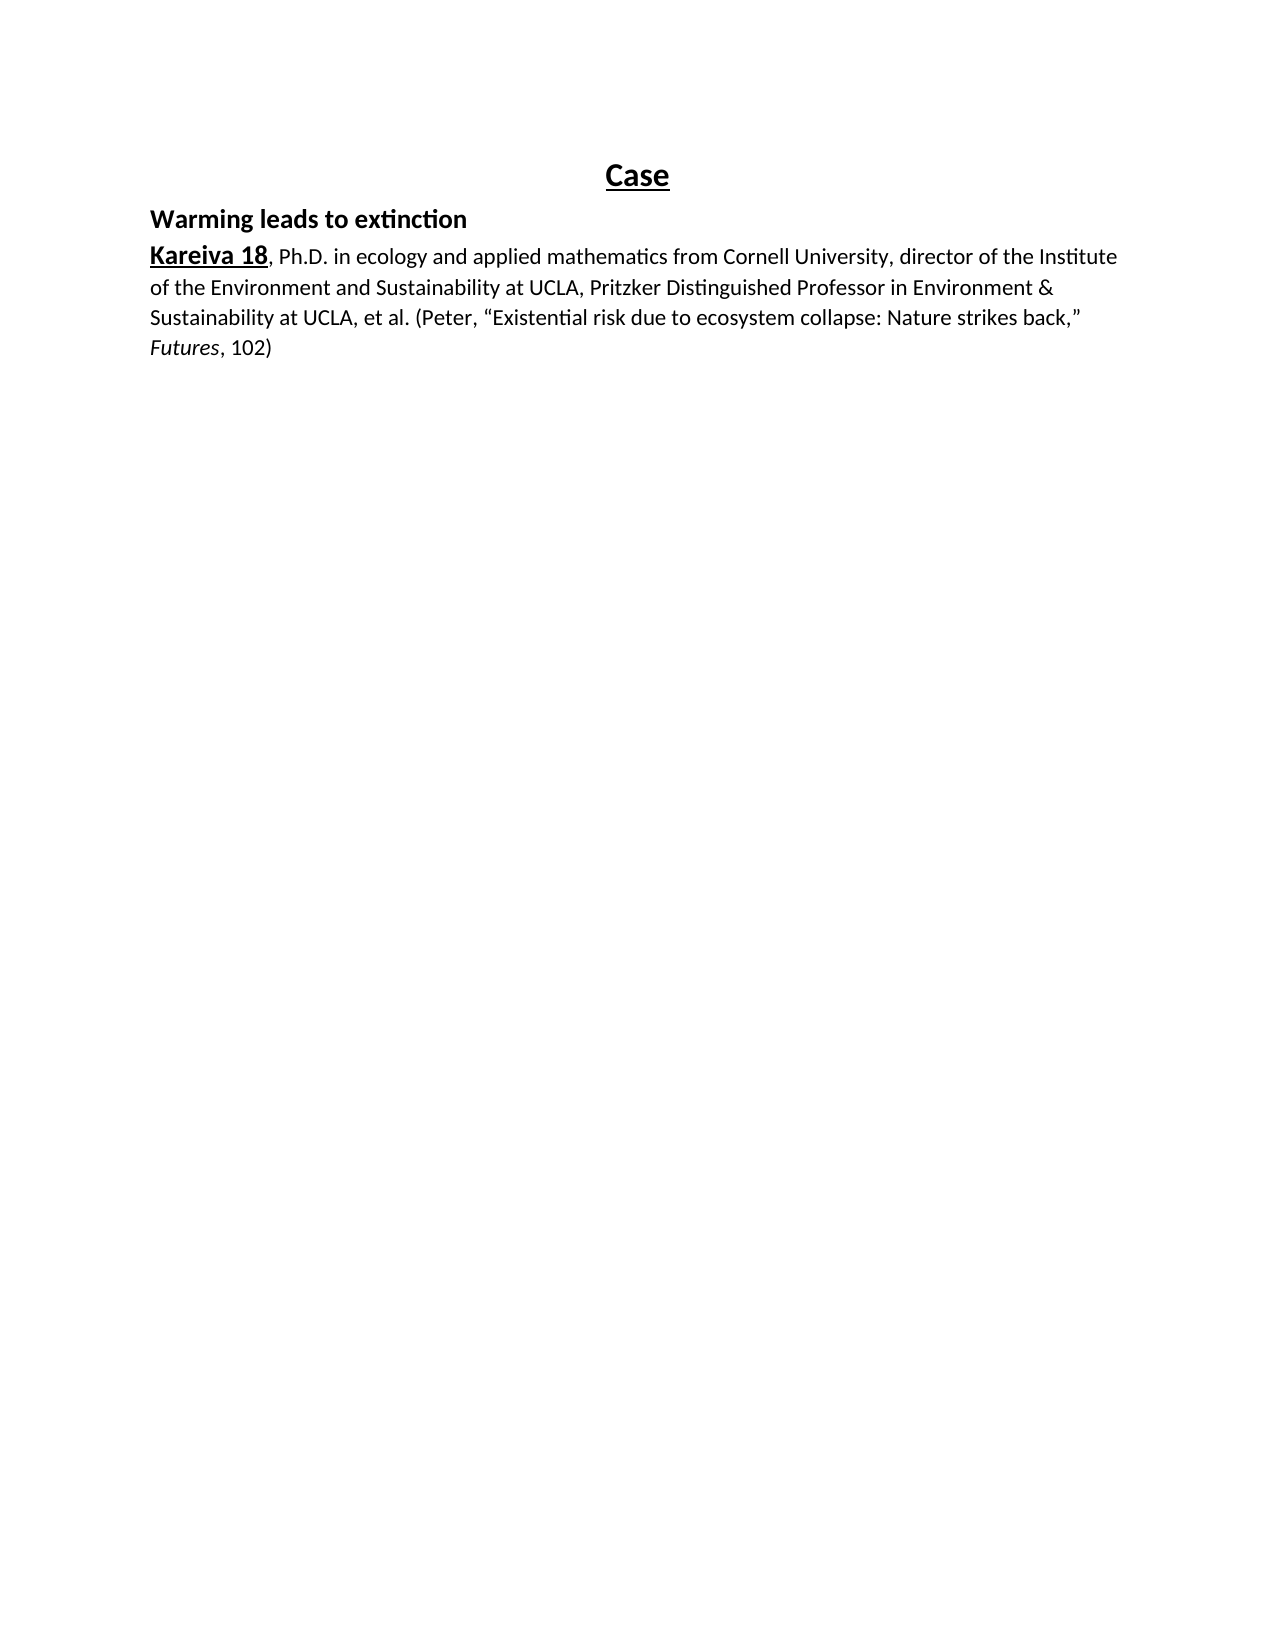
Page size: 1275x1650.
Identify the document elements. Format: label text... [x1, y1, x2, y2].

subtitle Warming leads to extinction [150, 202, 1125, 235]
subtitle Case [150, 154, 1125, 195]
text Kareiva 18, Ph.D. in ecology and applied mathematics from Cornell University, director of the Institute of the Environment and Sustainability at UCLA, Pritzker Distinguished Professor in Environment & Sustainability at UCLA, et al. (Peter, “Existential risk due to ecosystem collapse: Nature strikes back,” Futures, 102) [150, 238, 1125, 362]
